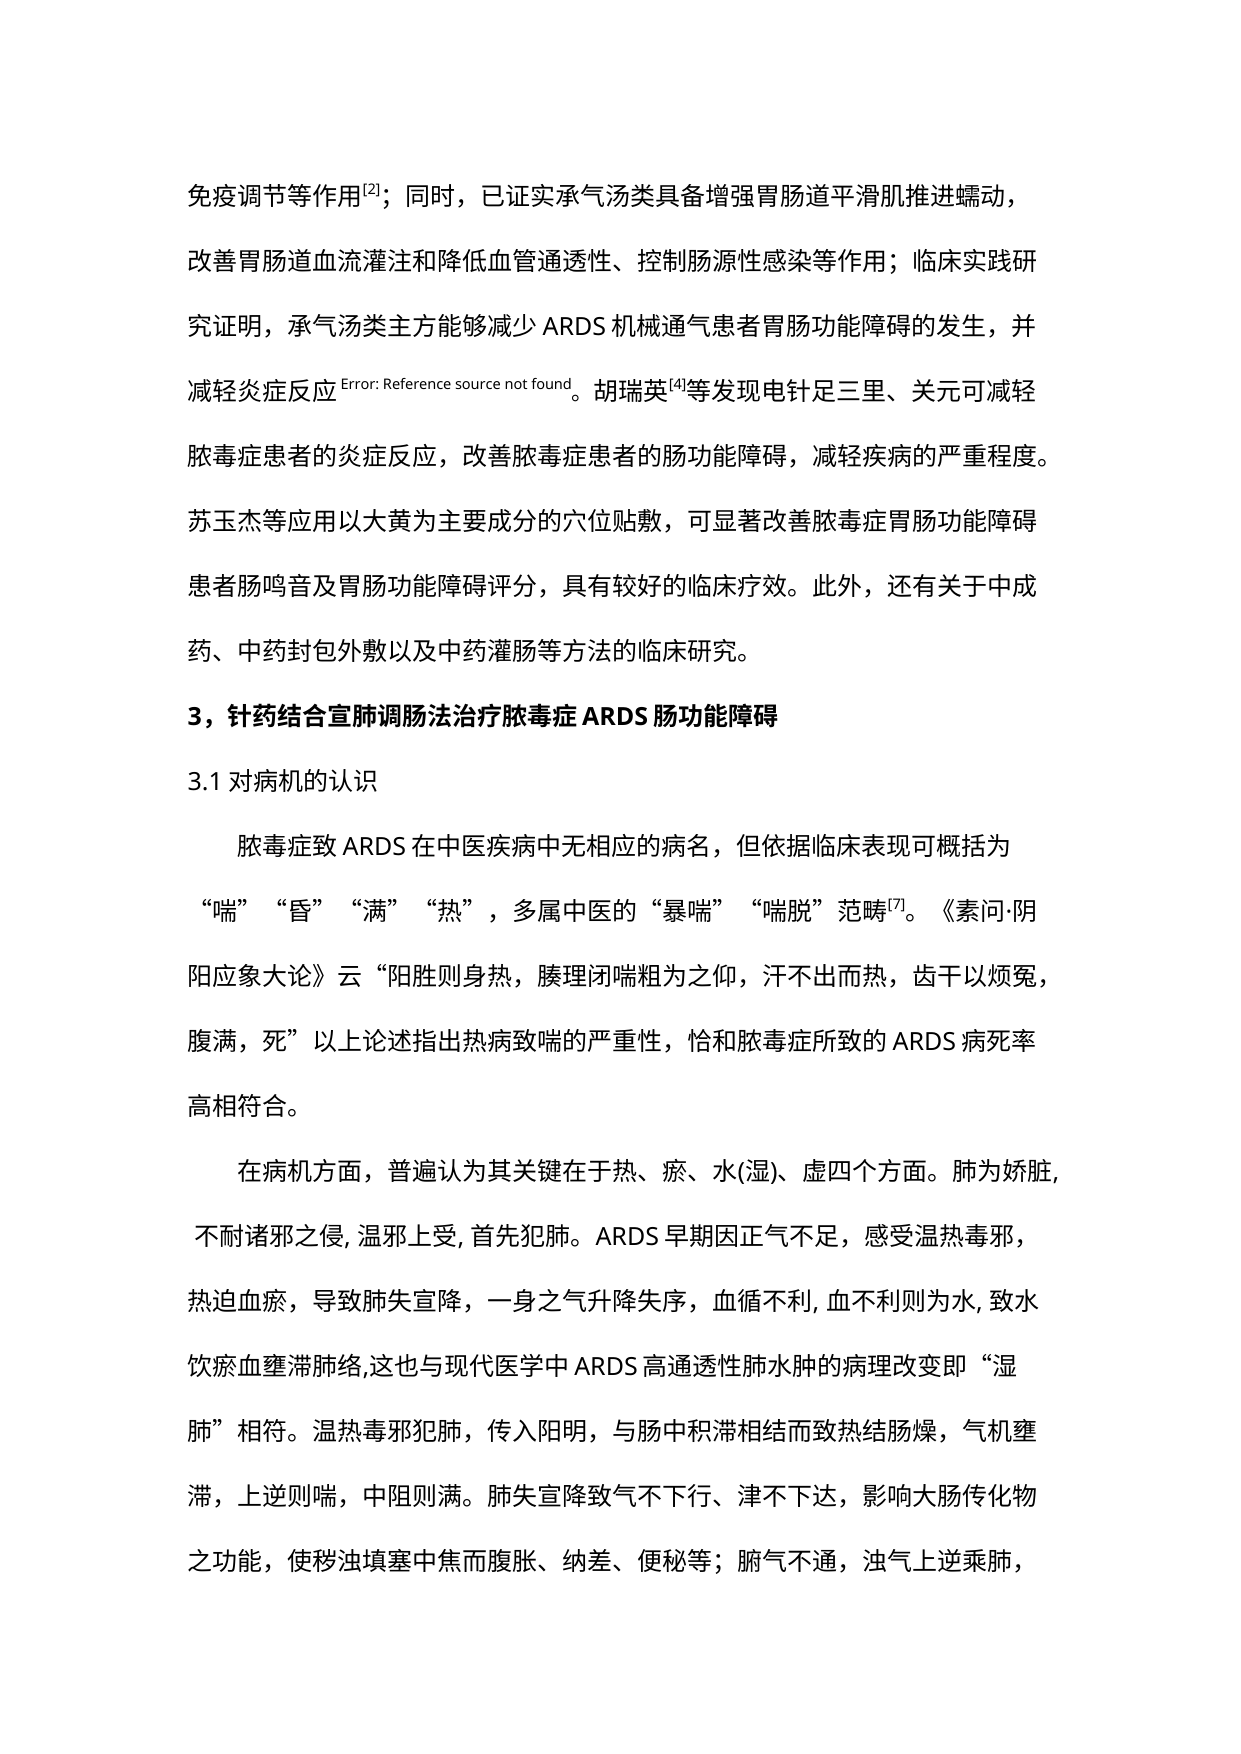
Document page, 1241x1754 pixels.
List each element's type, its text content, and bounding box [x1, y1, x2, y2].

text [187, 162, 1053, 682]
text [187, 1137, 1053, 1592]
text 脓毒症致ARDS在中医疾病中无相应的病名，但依据临床表现可概括为“喘”“昏”“满”“热”，多属中医的“暴喘”“喘脱”范畴[7]。《素问·阴阳应象大论》云“阳胜则身热，腠理闭喘粗为之仰，汗不出而热，齿干以烦冤，腹满，死”以上论述指出热病致喘的严重性，恰和脓毒症所致的ARDS病死率高相符合。 [187, 812, 1053, 1137]
text 3.1对病机的认识 [187, 747, 1053, 812]
list 针药结合宣肺调肠法治疗脓毒症ARDS肠功能障碍 [187, 682, 1053, 747]
